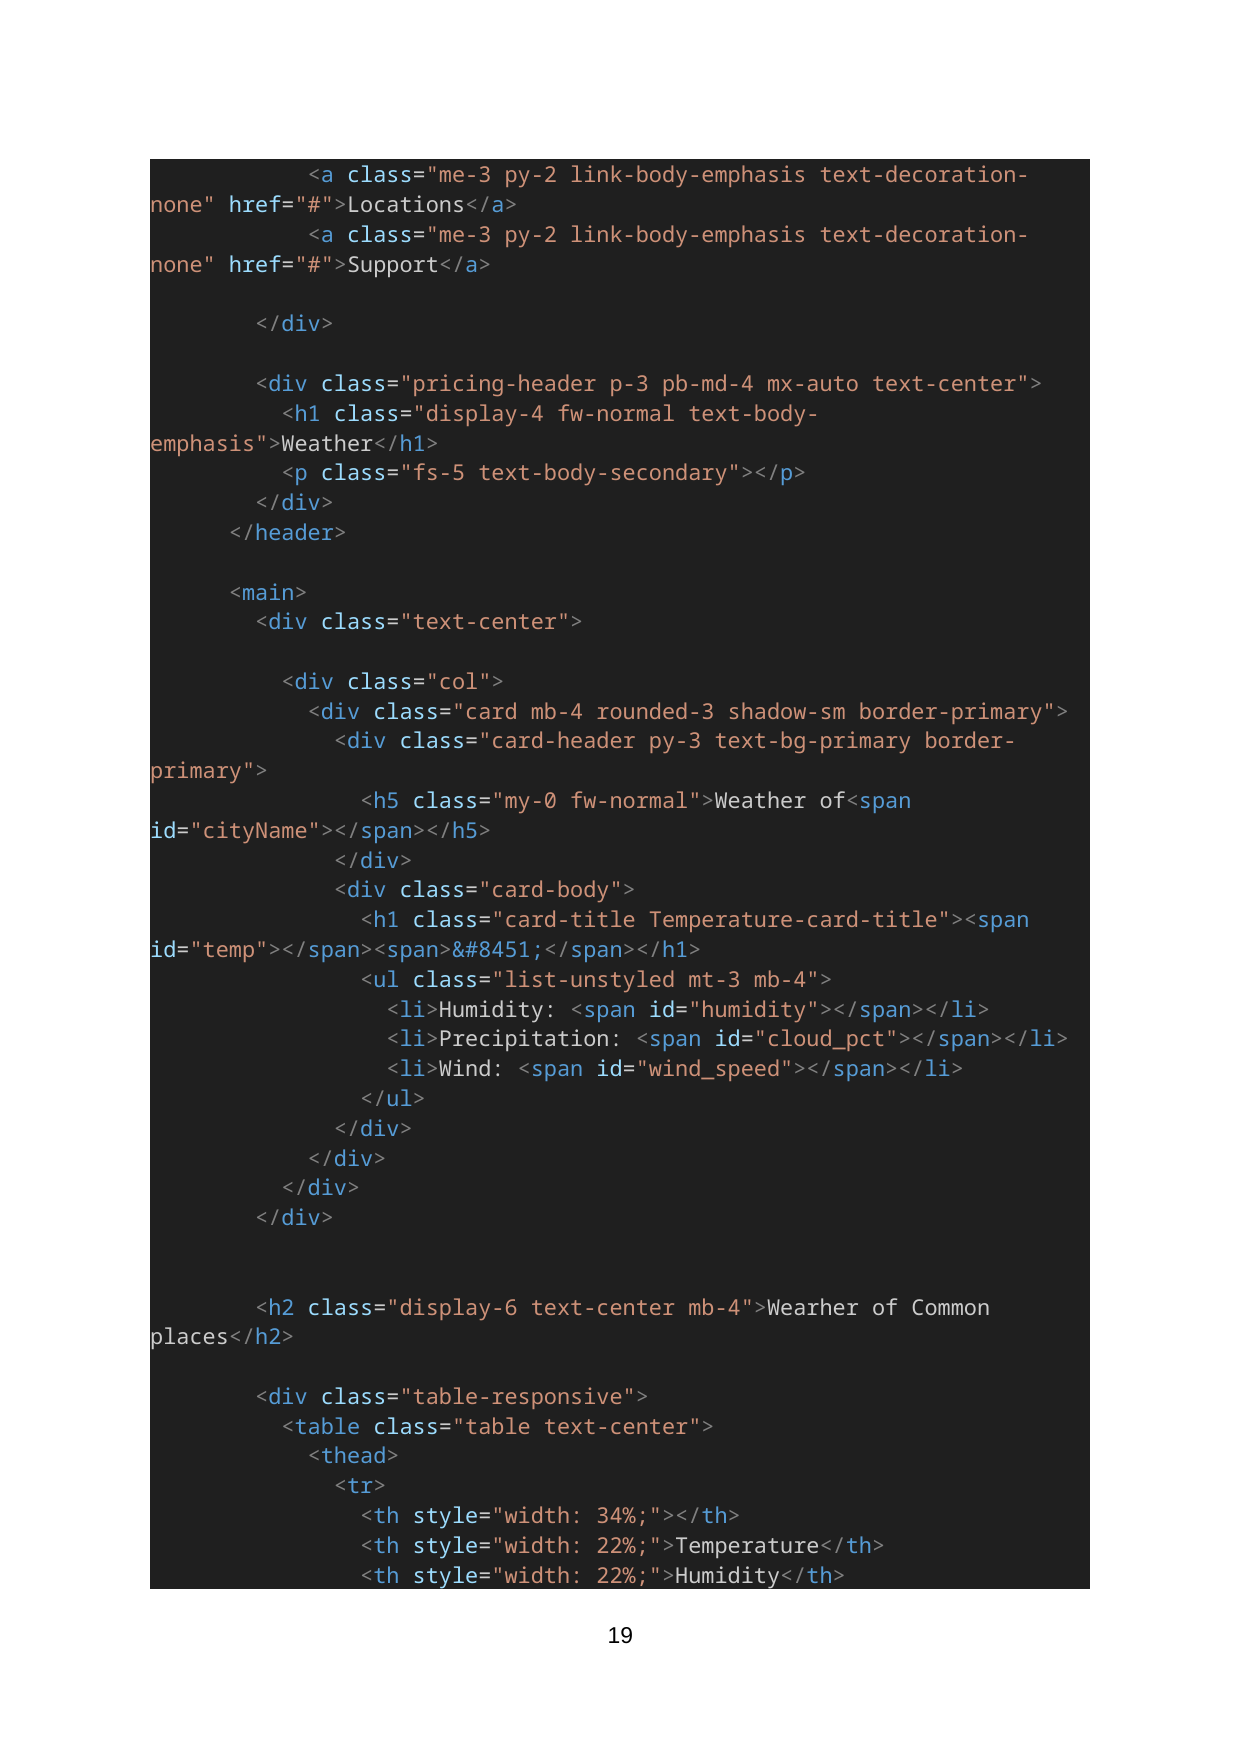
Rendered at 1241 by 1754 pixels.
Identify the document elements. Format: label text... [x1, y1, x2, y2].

text </div> [150, 1202, 1090, 1232]
text </header> [150, 517, 1090, 547]
text <div class="card mb-4 rounded-3 shadow-sm border-primary"> [150, 696, 1090, 725]
text <div class="card-header py-3 text-bg-primary border-primary"> [150, 725, 1090, 785]
text <p class="fs-5 text-body-secondary"></p> [150, 457, 1090, 487]
text <div class="table-responsive"> [150, 1381, 1090, 1411]
text <li>Humidity: <span id="humidity"></span></li> [150, 993, 1090, 1023]
text </div> [150, 487, 1090, 517]
text <div class="card-body"> [150, 874, 1090, 904]
text <div class="pricing-header p-3 pb-md-4 mx-auto text-center"> [150, 368, 1090, 398]
text </div> [150, 1172, 1090, 1202]
text <div class="col"> [150, 666, 1090, 696]
text <th style="width: 34%;"></th> [150, 1500, 1090, 1530]
text </div> [150, 1142, 1090, 1172]
text </ul> [150, 1083, 1090, 1113]
text </div> [150, 1113, 1090, 1142]
text <div class="text-center"> [150, 606, 1090, 636]
text </div> [150, 844, 1090, 874]
text <thead> [150, 1440, 1090, 1470]
text <h1 class="card-title Temperature-card-title"><span id="temp"></span><span>&#8451;</span></h1> [150, 904, 1090, 964]
text <li>Wind: <span id="wind_speed"></span></li> [150, 1053, 1090, 1083]
text <th style="width: 22%;">Humidity</th> [150, 1559, 1090, 1589]
text </div> [150, 308, 1090, 338]
text <h2 class="display-6 text-center mb-4">Wearher of Common places</h2> [150, 1291, 1090, 1351]
text <th style="width: 22%;">Temperature</th> [150, 1530, 1090, 1559]
text <a class="me-3 py-2 link-body-emphasis text-decoration-none" href="#">Locations</a> [150, 159, 1090, 219]
text <a class="me-3 py-2 link-body-emphasis text-decoration-none" href="#">Support</a> [150, 219, 1090, 278]
text <h5 class="my-0 fw-normal">Weather of<span id="cityName"></span></h5> [150, 785, 1090, 844]
text <main> [150, 576, 1090, 606]
text <ul class="list-unstyled mt-3 mb-4"> [150, 964, 1090, 993]
text <h1 class="display-4 fw-normal text-body-emphasis">Weather</h1> [150, 398, 1090, 457]
text <table class="table text-center"> [150, 1411, 1090, 1440]
text <li>Precipitation: <span id="cloud_pct"></span></li> [150, 1023, 1090, 1053]
text <tr> [150, 1470, 1090, 1500]
